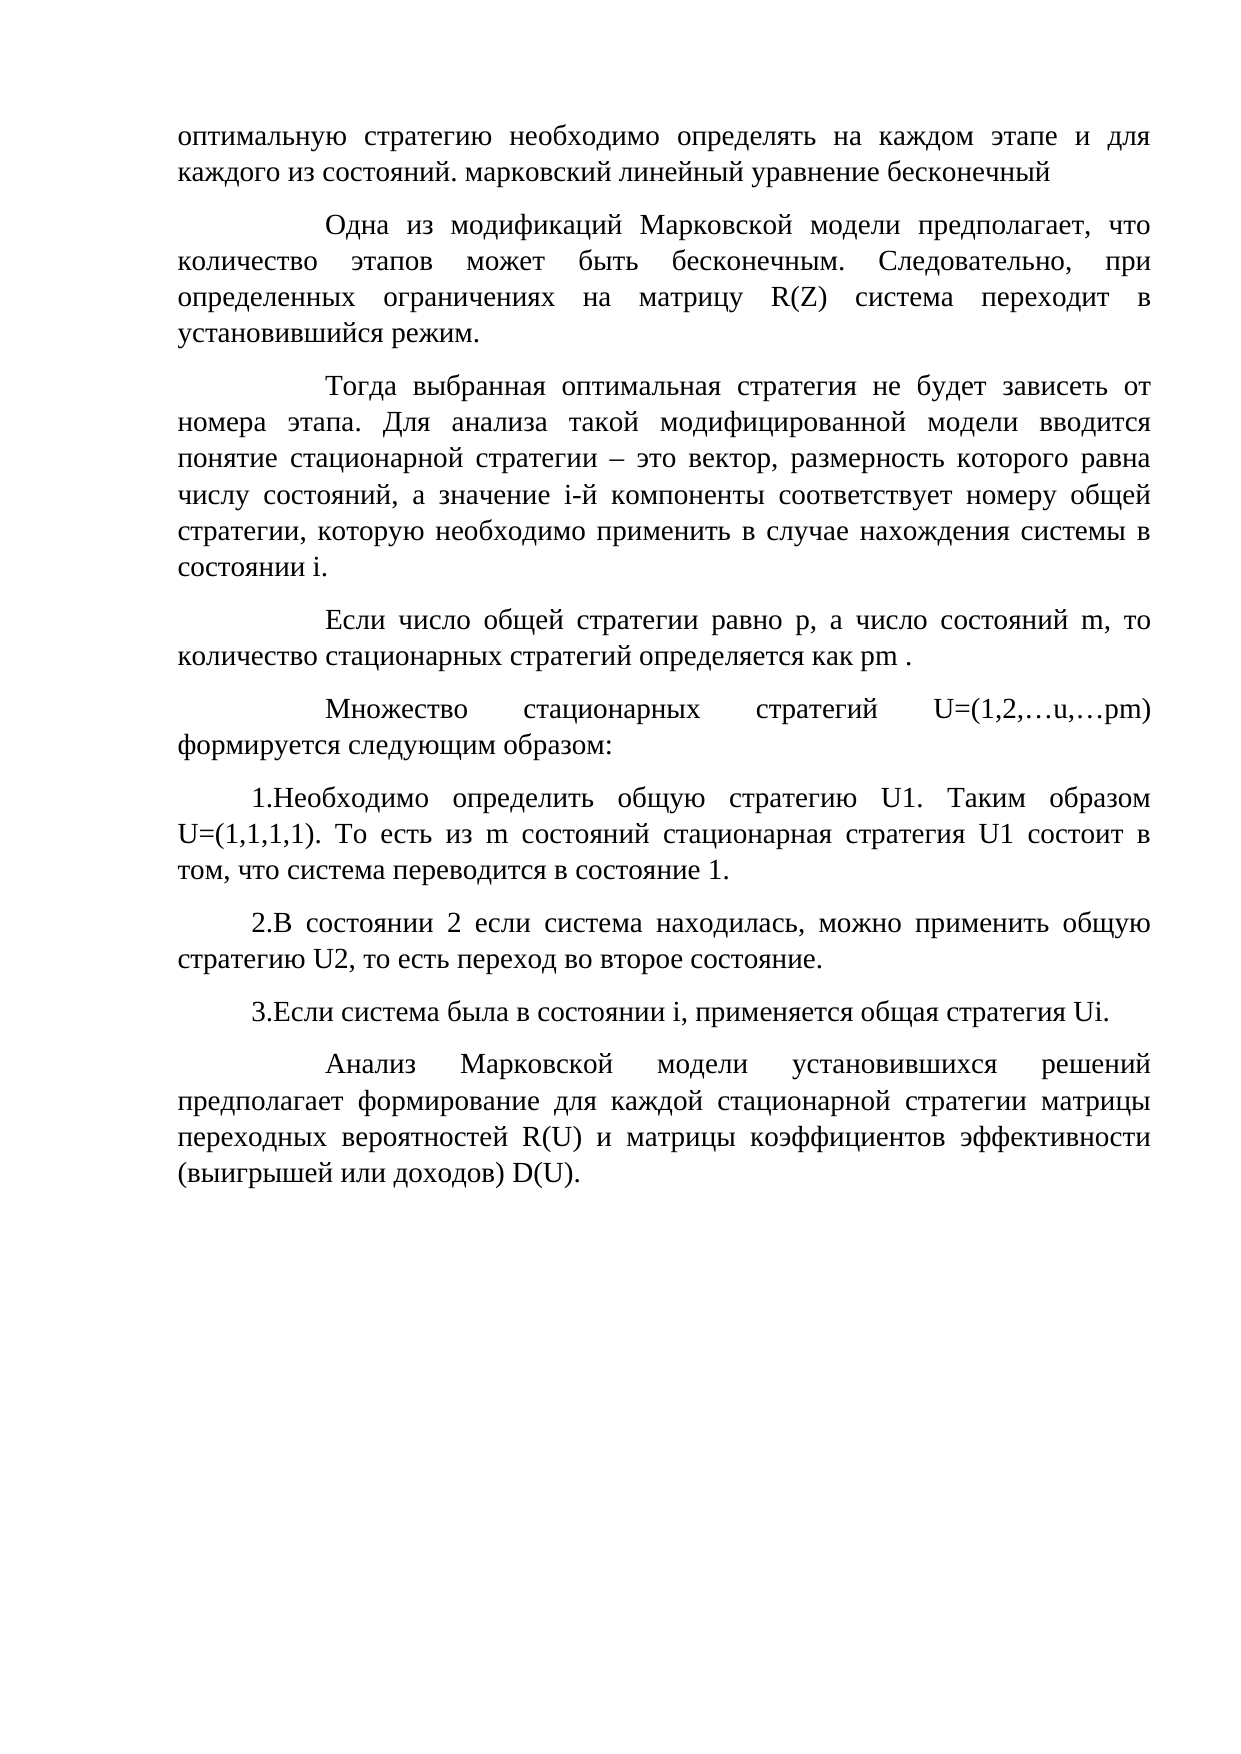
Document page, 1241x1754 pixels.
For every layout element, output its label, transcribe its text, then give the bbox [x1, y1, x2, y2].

text 3.Если система была в состоянии i, применяется общая стратегия Ui. [177, 994, 1152, 1027]
text 1.Необходимо определить общую стратегию U1. Таким образом U=(1,1,1,1). То есть из m состояний стационарная стратегия U1 состоит в том, что система переводится в состояние 1. [177, 780, 1152, 886]
text Множество стационарных стратегий U=(1,2,…u,…pm) формируется следующим образом: [177, 691, 1152, 761]
text Тогда выбранная оптимальная стратегия не будет зависеть от номера этапа. Для анализа такой модифицированной модели вводится понятие стационарной стратегии – это вектор, размерность которого равна числу состояний, а значение i-й компоненты соответствует номеру общей стратегии, которую необходимо применить в случае нахождения системы в состоянии i. [177, 368, 1152, 583]
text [177, 118, 1152, 188]
text 2.В состоянии 2 если система находилась, можно применить общую стратегию U2, то есть переход во второе состояние. [177, 905, 1152, 974]
text Если число общей стратегии равно p, а число состояний m, то количество стационарных стратегий определяется как pm . [177, 602, 1152, 672]
text Анализ Марковской модели установившихся решений предполагает формирование для каждой стационарной стратегии матрицы переходных вероятностей R(U) и матрицы коэффициентов эффективности (выигрышей или доходов) D(U). [177, 1047, 1152, 1189]
text Одна из модификаций Марковской модели предполагает, что количество этапов может быть бесконечным. Следовательно, при определенных ограничениях на матрицу R(Z) система переходит в установившийся режим. [177, 207, 1152, 349]
